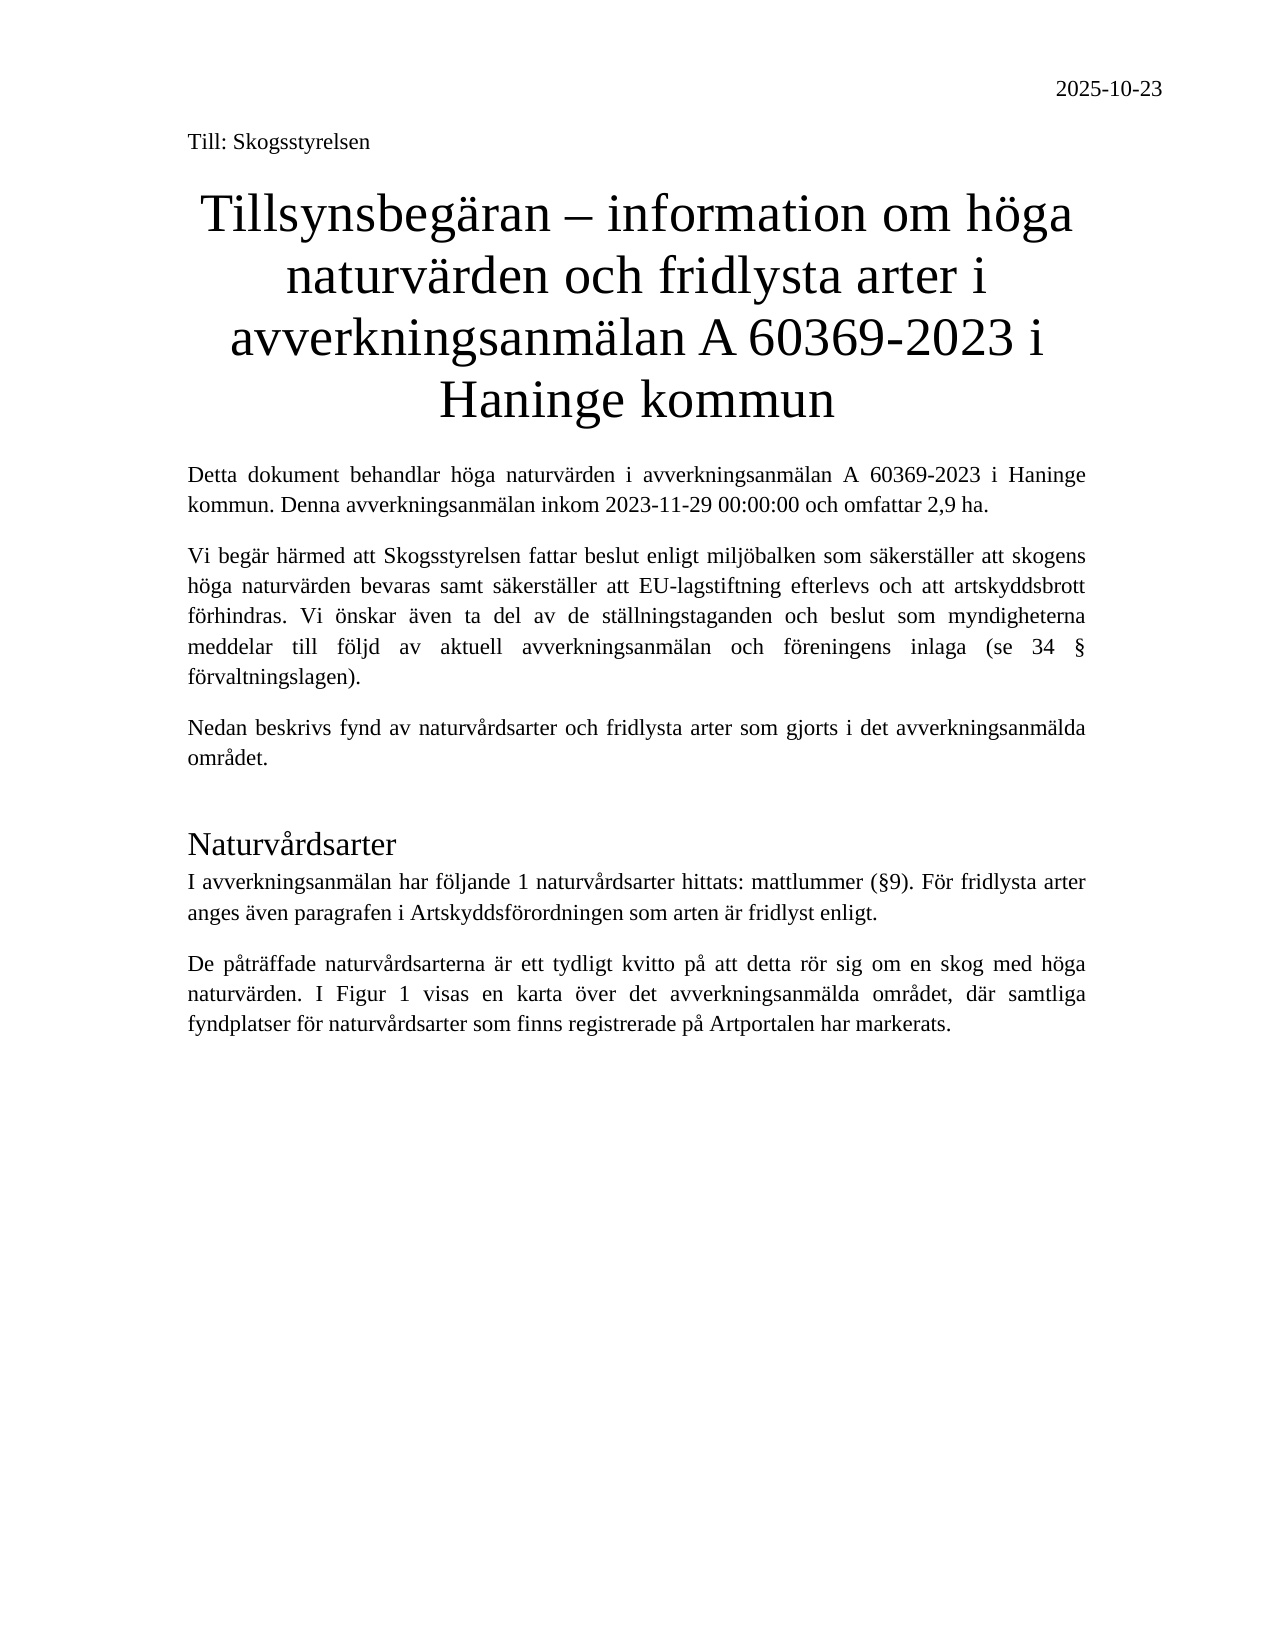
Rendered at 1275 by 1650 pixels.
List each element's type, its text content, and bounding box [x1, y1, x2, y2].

subtitle Naturvårdsarter [187, 824, 1087, 863]
text I avverkningsanmälan har följande 1 naturvårdsarter hittats: mattlummer (§9). För fridlysta arter anges även paragrafen i Artskyddsförordningen som arten är fridlyst enligt. [187, 868, 1087, 925]
text Nedan beskrivs fynd av naturvårdsarter och fridlysta arter som gjorts i det avverkningsanmälda området. [187, 714, 1087, 771]
title Tillsynsbegäran – information om höga naturvärden och fridlysta arter i avverkningsanmälan A 60369-2023 i Haninge kommun [187, 180, 1087, 429]
text De påträffade naturvårdsarterna är ett tydligt kvitto på att detta rör sig om en skog med höga naturvärden. I Figur 1 visas en karta över det avverkningsanmälda området, där samtliga fyndplatser för naturvårdsarter som finns registrerade på Artportalen har markerats. [187, 950, 1087, 1036]
text Vi begär härmed att Skogsstyrelsen fattar beslut enligt miljöbalken som säkerställer att skogens höga naturvärden bevaras samt säkerställer att EU-lagstiftning efterlevs och att artskyddsbrott förhindras. Vi önskar även ta del av de ställningstaganden och beslut som myndigheterna meddelar till följd av aktuell avverkningsanmälan och föreningens inlaga (se 34 § förvaltningslagen). [187, 542, 1087, 689]
text Detta dokument behandlar höga naturvärden i avverkningsanmälan A 60369-2023 i Haninge kommun. Denna avverkningsanmälan inkom 2023-11-29 00:00:00 och omfattar 2,9 ha. [187, 461, 1087, 517]
